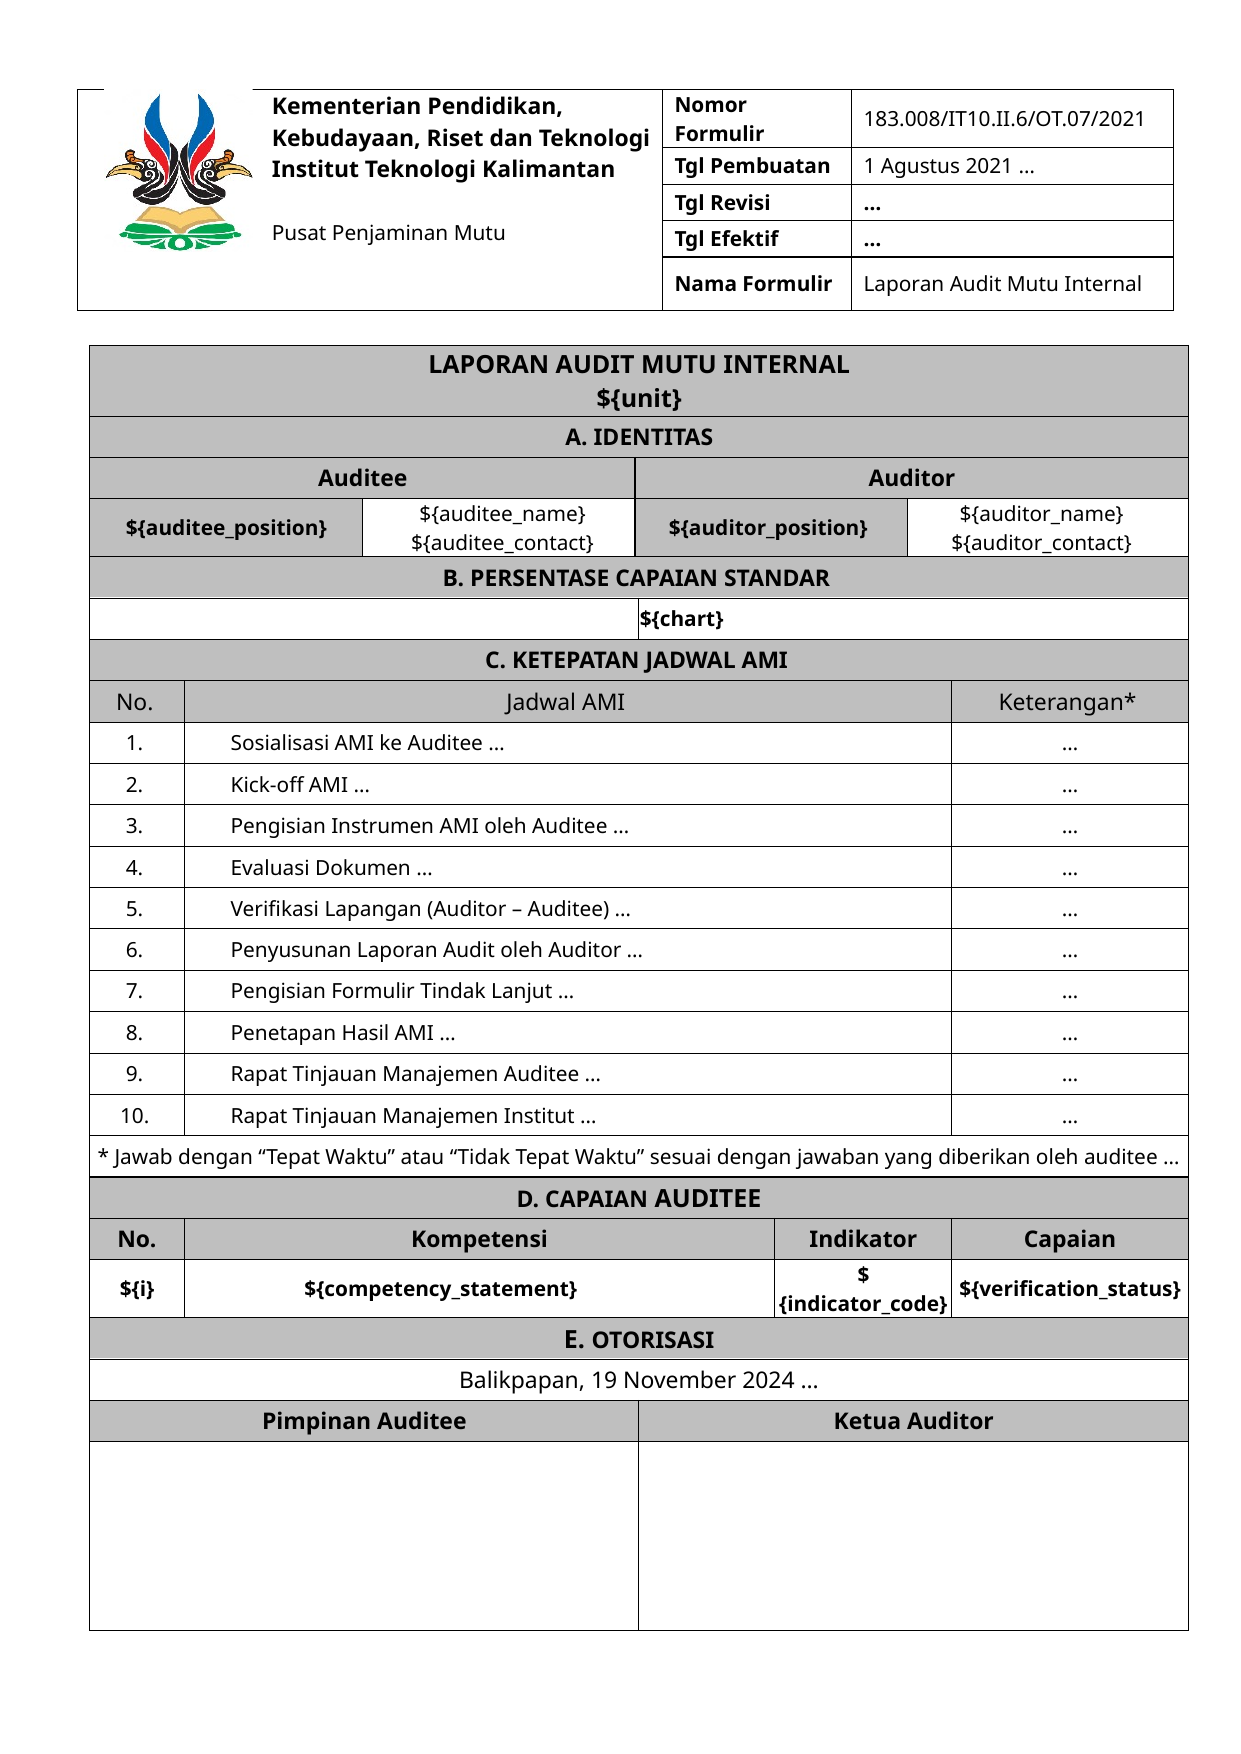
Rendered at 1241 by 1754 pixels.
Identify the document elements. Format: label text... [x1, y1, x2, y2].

table_cell Ketua Auditor [639, 1401, 1188, 1441]
table_cell … [952, 723, 1188, 763]
table_cell Sosialisasi AMI ke Auditee … [185, 723, 951, 763]
table_cell Indikator [775, 1219, 951, 1259]
table_cell … [852, 221, 1173, 256]
table_cell Keterangan* [952, 681, 1188, 722]
table_cell Tgl Revisi [663, 185, 851, 220]
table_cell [639, 1442, 1188, 1630]
table_cell A. IDENTITAS [90, 417, 1188, 457]
table_cell D. CAPAIAN AUDITEE [90, 1178, 1188, 1218]
table_cell Auditor [636, 458, 1188, 498]
table_cell 1. [90, 723, 184, 763]
table_cell Penyusunan Laporan Audit oleh Auditor … [185, 929, 951, 970]
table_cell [90, 1442, 638, 1630]
table_cell … [952, 888, 1188, 928]
table_cell Penetapan Hasil AMI … [185, 1012, 951, 1052]
table_cell Laporan Audit Mutu Internal [852, 258, 1173, 309]
table_cell 9. [90, 1054, 184, 1094]
table_header Kementerian Pendidikan, Kebudayaan, Riset dan Teknologi Institut Teknologi Kalimantan Pusat Penjaminan Mutu [78, 90, 662, 309]
table_cell 10. [90, 1095, 184, 1135]
table_cell … [852, 185, 1173, 220]
table_cell ${auditee_name} ${auditee_contact} [363, 499, 634, 556]
table_cell 8. [90, 1012, 184, 1052]
table_cell [90, 599, 638, 639]
table_cell … [952, 764, 1188, 804]
table_cell ${competency_statement} [185, 1260, 774, 1317]
table_cell B. PERSENTASE CAPAIAN STANDAR [90, 557, 1188, 597]
table_cell ${auditor_position} [636, 499, 907, 556]
table_cell 2. [90, 764, 184, 804]
table_cell ${auditor_name} ${auditor_contact} [908, 499, 1188, 556]
table_cell 3. [90, 805, 184, 846]
table_cell No. [90, 681, 184, 722]
table_cell 5. [90, 888, 184, 928]
table_cell … [952, 929, 1188, 970]
table_header LAPORAN AUDIT MUTU INTERNAL ${unit} [90, 346, 1188, 416]
table_cell ${verification_status} [952, 1260, 1188, 1317]
table_cell Jadwal AMI [185, 681, 951, 722]
table_cell … [952, 1012, 1188, 1052]
table_cell ${auditee_position} [90, 499, 362, 556]
table_cell No. [90, 1219, 184, 1259]
table_cell * Jawab dengan “Tepat Waktu” atau “Tidak Tepat Waktu” sesuai dengan jawaban yang diberikan oleh auditee … [90, 1136, 1188, 1176]
table_cell … [952, 1054, 1188, 1094]
table_cell Pengisian Instrumen AMI oleh Auditee … [185, 805, 951, 846]
table_header 183.008/IT10.II.6/OT.07/2021 [852, 90, 1173, 147]
table_cell Capaian [952, 1219, 1188, 1259]
table_cell C. KETEPATAN JADWAL AMI [90, 640, 1188, 680]
table_cell Tgl Pembuatan [663, 148, 851, 183]
table_cell 4. [90, 847, 184, 887]
table_cell 6. [90, 929, 184, 970]
table_cell … [952, 805, 1188, 846]
table_cell Balikpapan, 19 November 2024 … [90, 1360, 1188, 1400]
table_cell Tgl Efektif [663, 221, 851, 256]
table_cell … [952, 1095, 1188, 1135]
table_cell E. OTORISASI [90, 1318, 1188, 1358]
table_cell Evaluasi Dokumen … [185, 847, 951, 887]
table_cell … [952, 971, 1188, 1011]
table_cell Auditee [90, 458, 634, 498]
picture [104, 89, 253, 252]
table_cell 7. [90, 971, 184, 1011]
table_cell Kick-off AMI … [185, 764, 951, 804]
table_header Nomor Formulir [663, 90, 851, 147]
table_cell Kompetensi [185, 1219, 774, 1259]
table_cell Nama Formulir [663, 258, 851, 309]
table_cell … [952, 847, 1188, 887]
table_cell ${chart} [639, 599, 1188, 639]
table_cell Rapat Tinjauan Manajemen Auditee … [185, 1054, 951, 1094]
table_cell Pimpinan Auditee [90, 1401, 638, 1441]
table_cell Rapat Tinjauan Manajemen Institut … [185, 1095, 951, 1135]
table_cell ${i} [90, 1260, 184, 1317]
table_cell 1 Agustus 2021 … [852, 148, 1173, 183]
table_cell ${indicator_code} [775, 1260, 951, 1317]
table_cell Verifikasi Lapangan (Auditor – Auditee) … [185, 888, 951, 928]
table_cell Pengisian Formulir Tindak Lanjut … [185, 971, 951, 1011]
